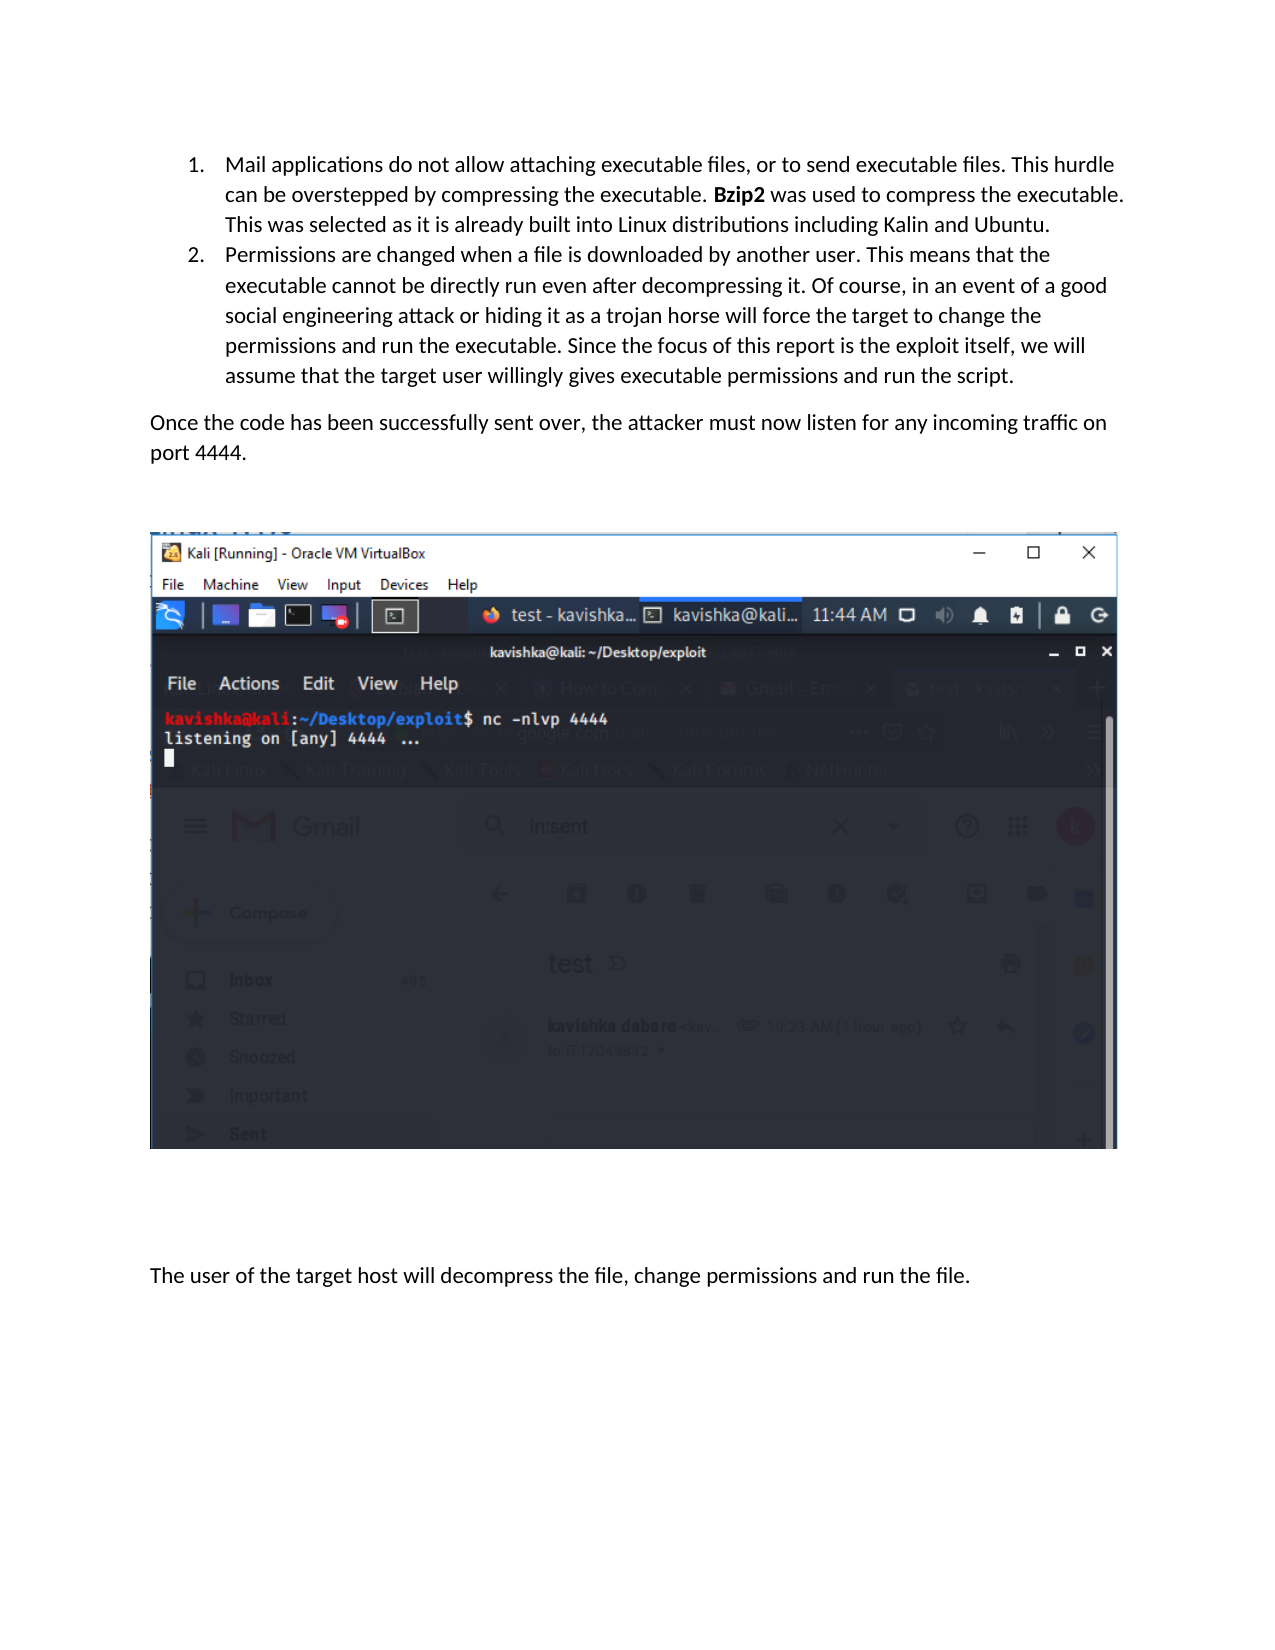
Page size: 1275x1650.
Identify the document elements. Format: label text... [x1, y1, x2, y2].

text The user of the target host will decompress the file, change permissions and run the file. [150, 1262, 1125, 1290]
picture [150, 532, 1118, 1149]
list Mail applications do not allow attaching executable files, or to send executable files. This hurdle can be overstepped by compressing the executable. Bzip2 was used to compress the executable. This was selected as it is already built into Linux distributions including Kalin and Ubuntu. [187, 150, 1125, 238]
text Once the code has been successfully sent over, the attacker must now listen for any incoming traffic on port 4444. [150, 408, 1125, 467]
list Permissions are changed when a file is downloaded by another user. This means that the executable cannot be directly run even after decompressing it. Of course, in an event of a good social engineering attack or hiding it as a trojan horse will force the target to change the permissions and run the executable. Since the focus of this report is the exploit itself, we will assume that the target user willingly gives executable permissions and run the script. [187, 241, 1125, 389]
